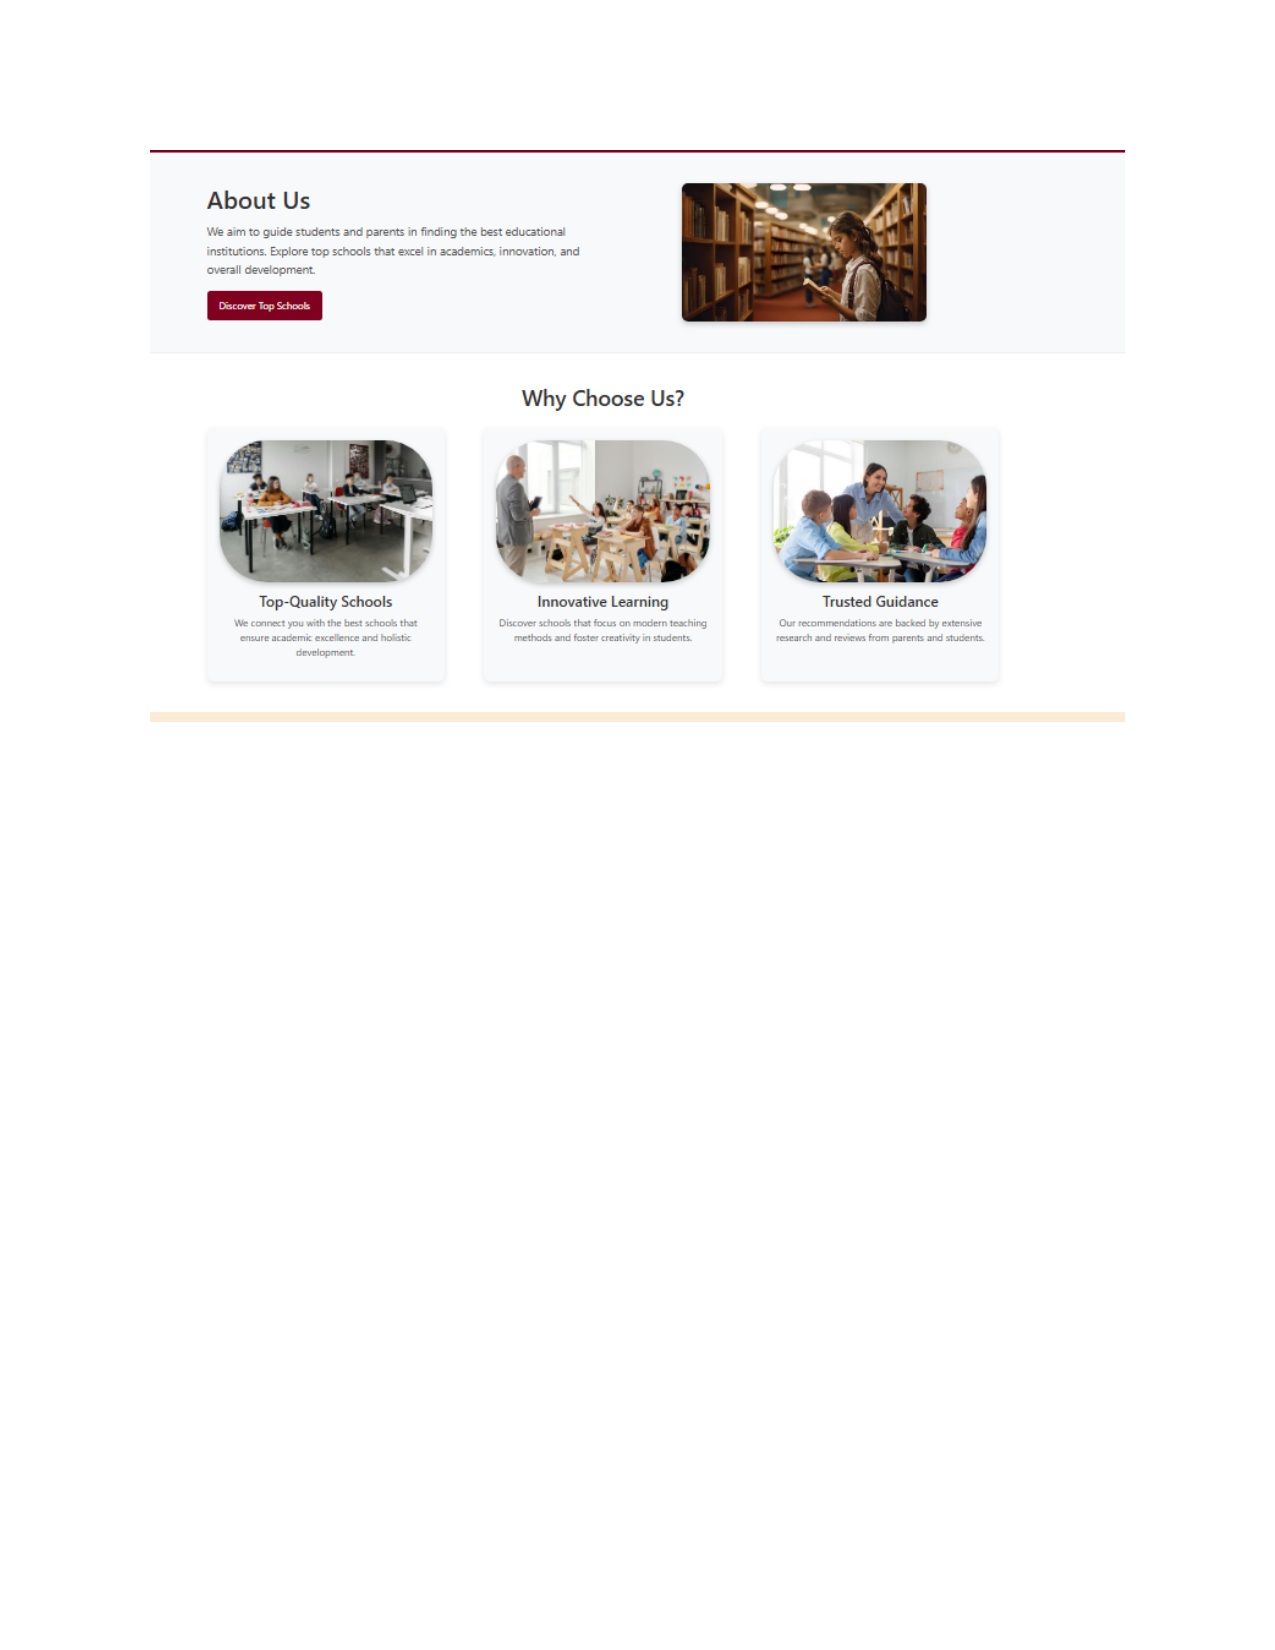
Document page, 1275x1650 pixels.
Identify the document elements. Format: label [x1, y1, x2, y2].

picture [150, 150, 1125, 722]
